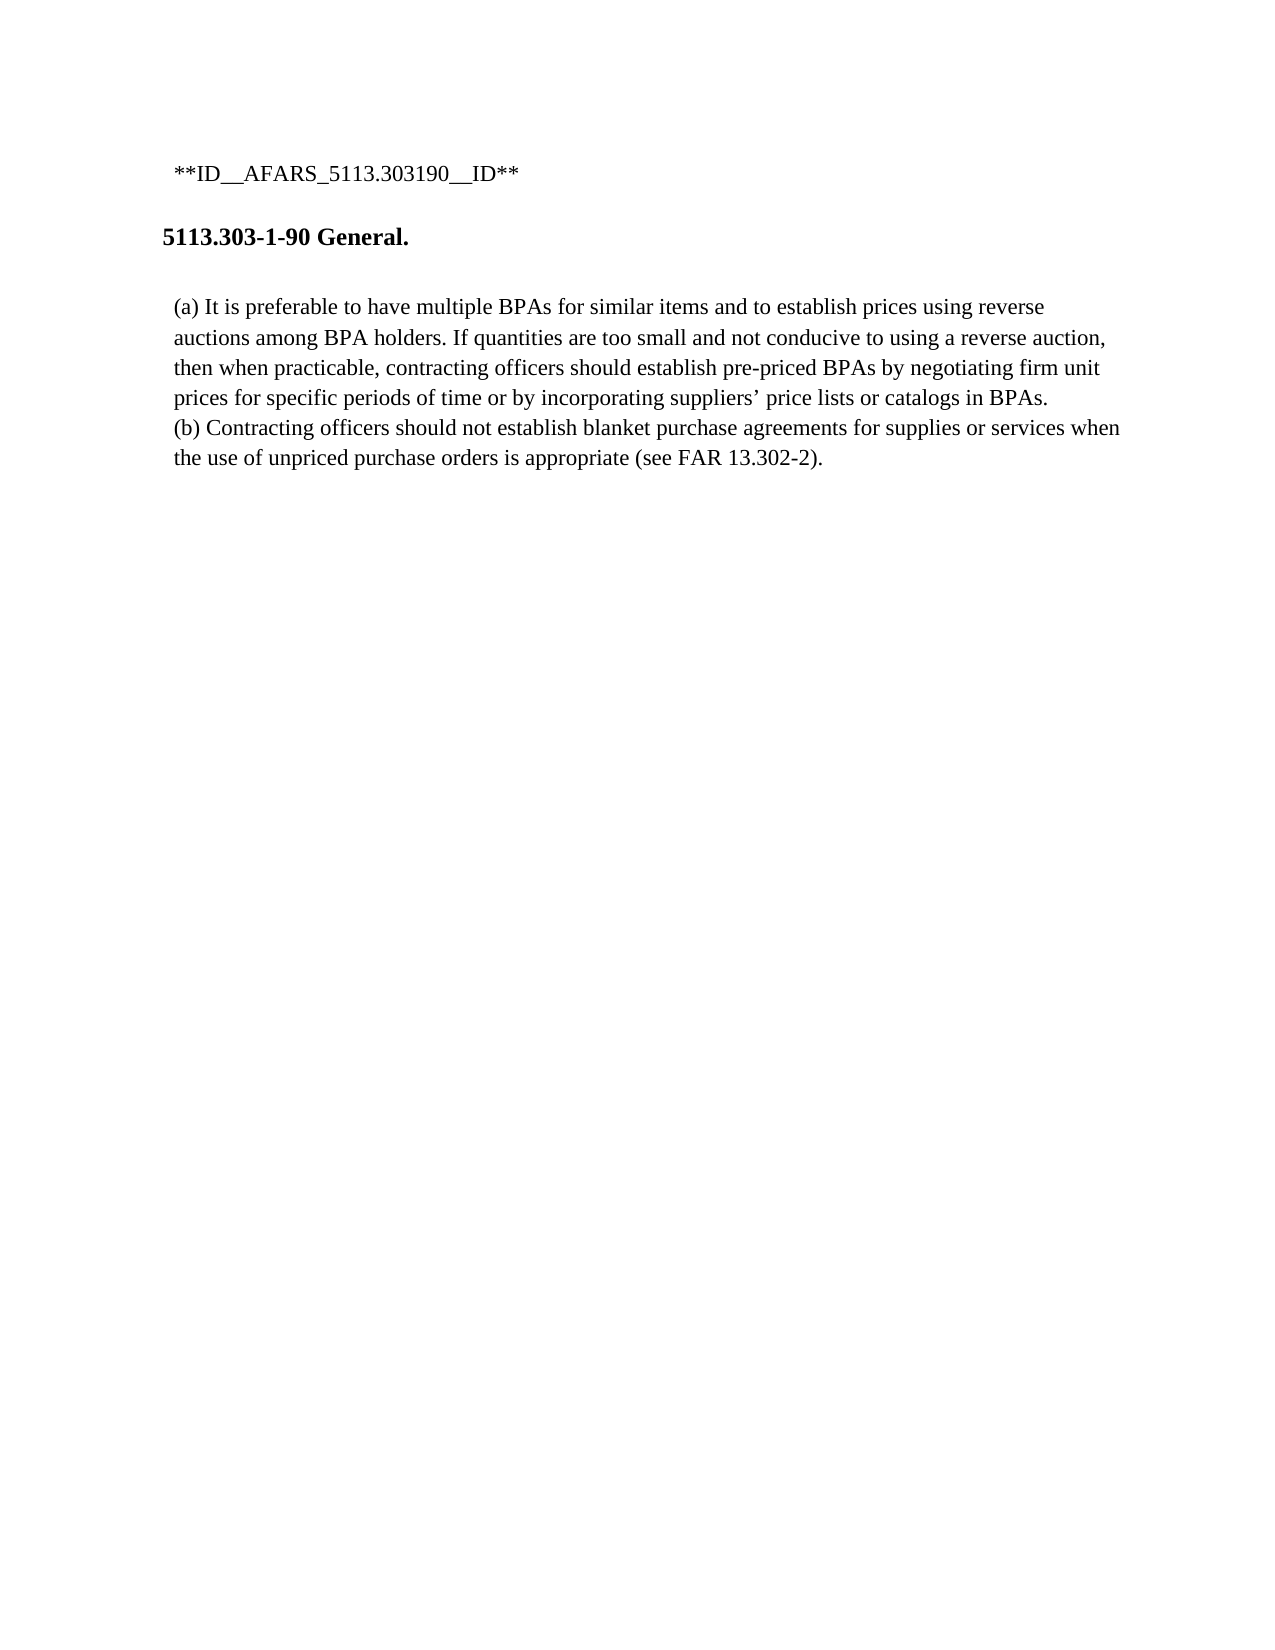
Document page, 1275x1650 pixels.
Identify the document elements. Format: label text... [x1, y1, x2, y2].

text (a) It is preferable to have multiple BPAs for similar items and to establish prices using reverse auctions among BPA holders. If quantities are too small and not conducive to using a reverse auction, then when practicable, contracting officers should establish pre-priced BPAs by negotiating firm unit prices for specific periods of time or by incorporating suppliers’ price lists or catalogs in BPAs. [163, 283, 1135, 404]
text (b) Contracting officers should not establish blanket purchase agreements for supplies or services when the use of unpriced purchase orders is appropriate (see FAR 13.302-2). [163, 404, 1135, 481]
text **ID__AFARS_5113.303190__ID** [163, 150, 1135, 197]
subtitle 5113.303-1-90 General. [162, 222, 1125, 251]
